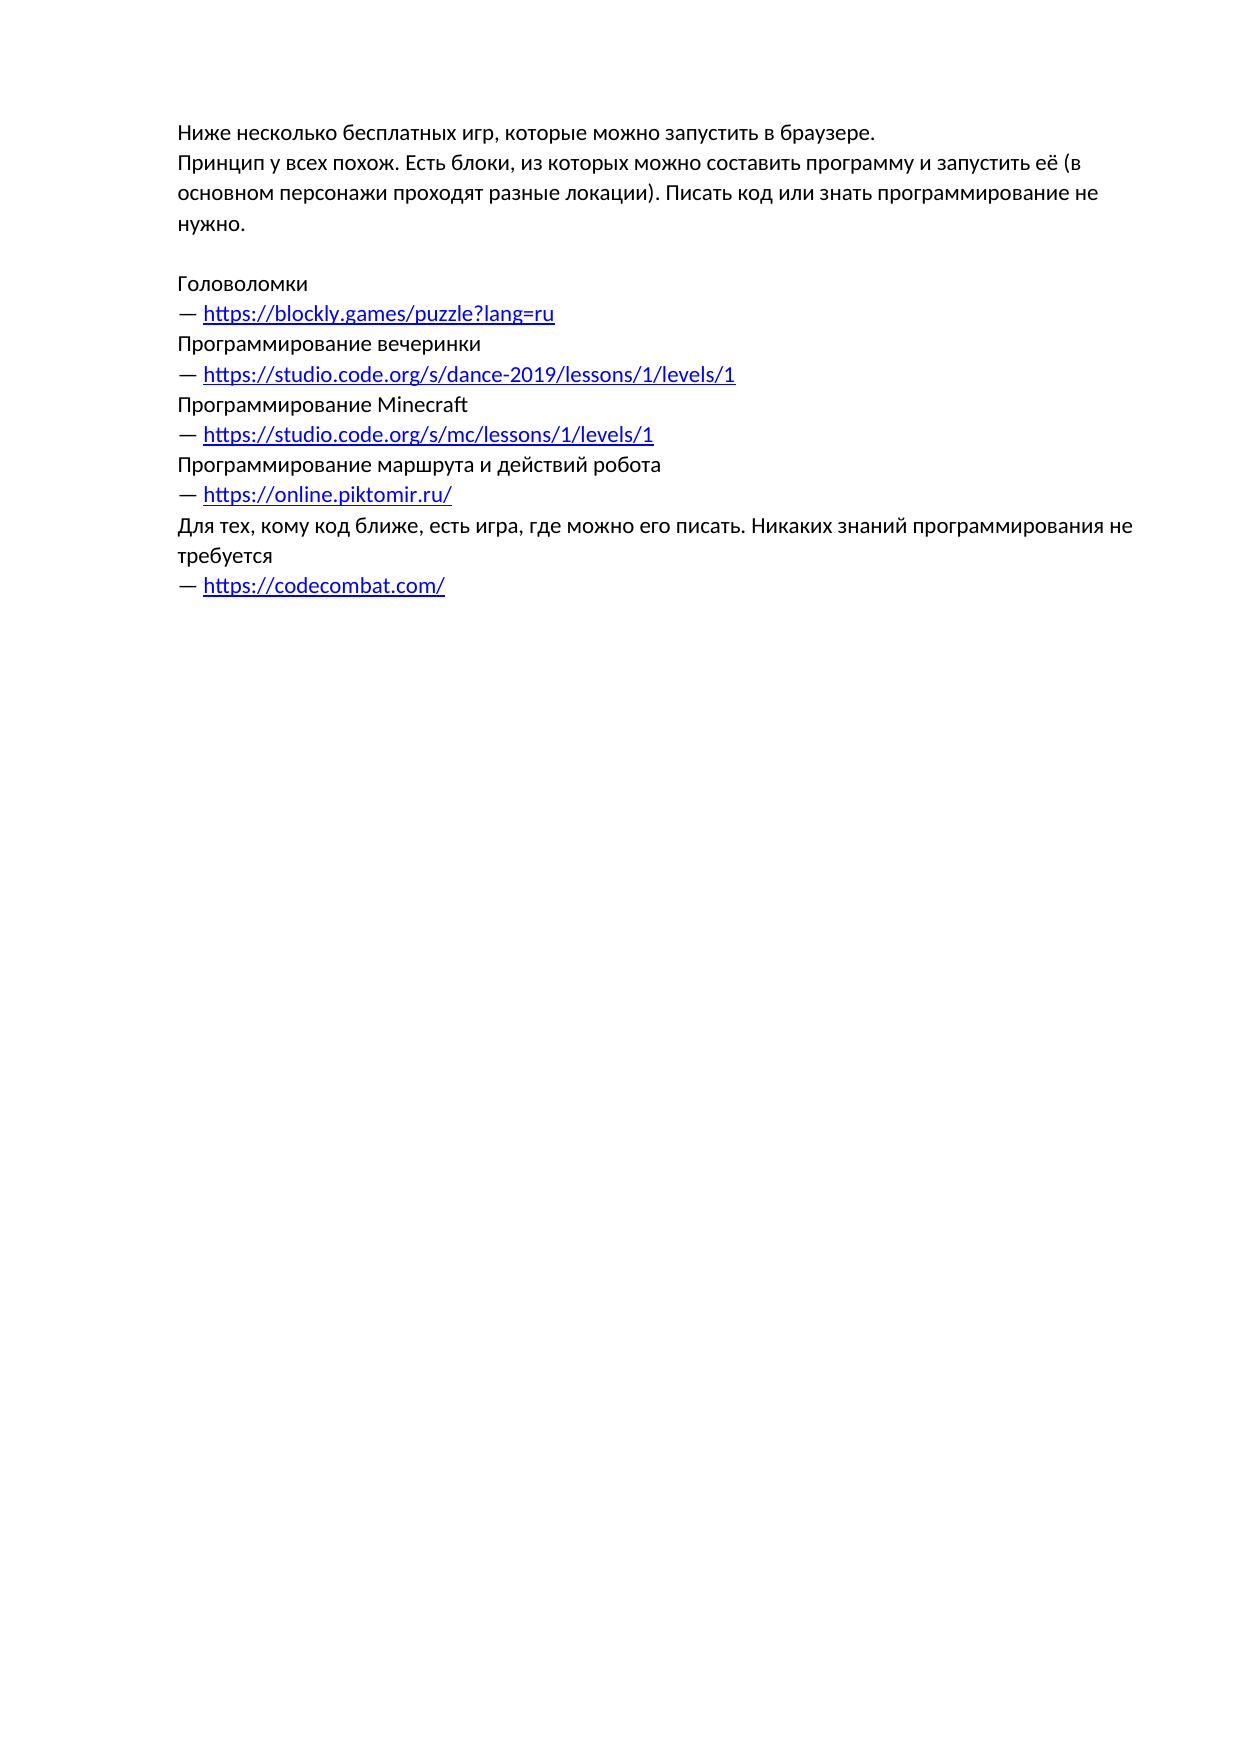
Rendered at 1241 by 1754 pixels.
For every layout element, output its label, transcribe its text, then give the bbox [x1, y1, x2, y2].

text Ниже несколько бесплатных игр, которые можно запустить в браузере. Принцип у всех похож. Есть блоки, из которых можно составить программу и запустить её (в основном персонажи проходят разные локации). Писать код или знать программирование не нужно. Головоломки — https://blockly.games/puzzle?lang=ru Программирование вечеринки — https://studio.code.org/s/dance-2019/lessons/1/levels/1 Программирование Minecraft — https://studio.code.org/s/mc/lessons/1/levels/1 Программирование маршрута и действий робота — https://online.piktomir.ru/ Для тех, кому код ближе, есть игра, где можно его писать. Никаких знаний программирования не требуется — https://codecombat.com/ [177, 118, 1152, 599]
